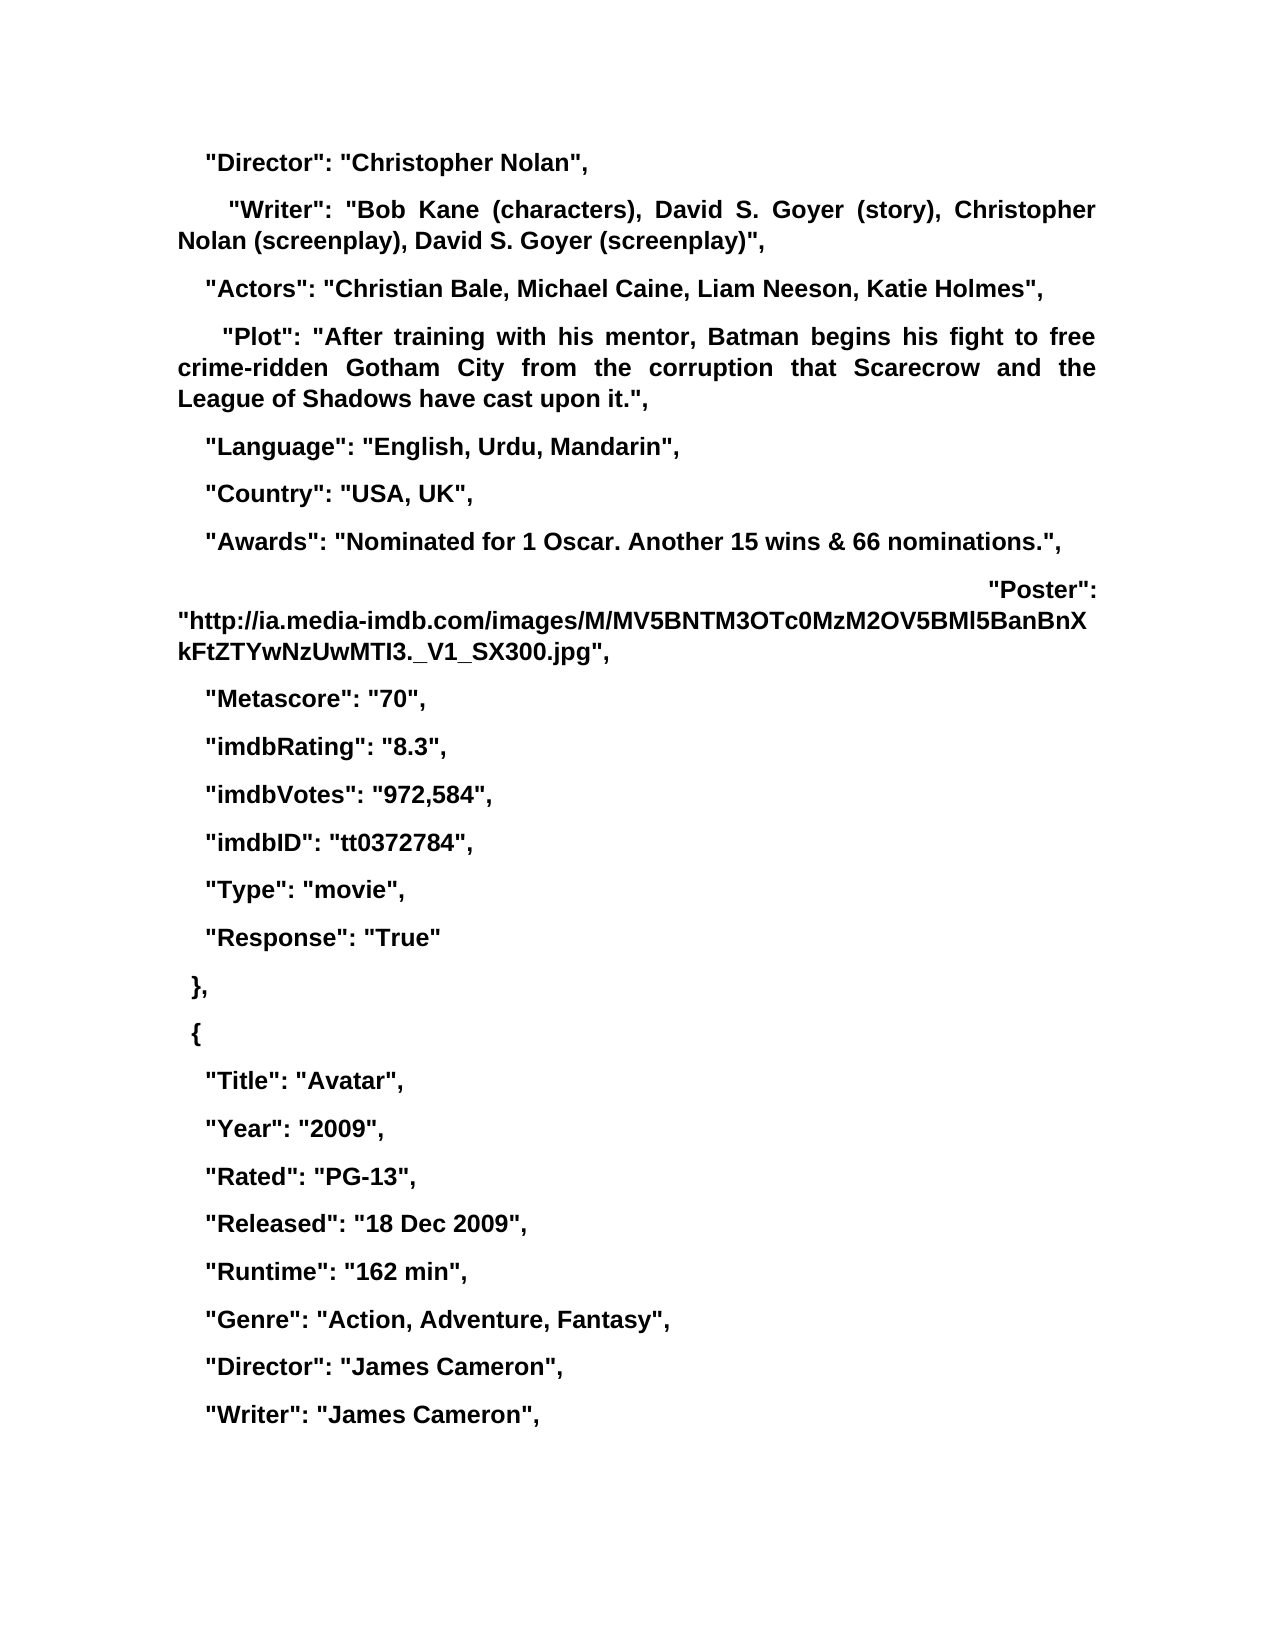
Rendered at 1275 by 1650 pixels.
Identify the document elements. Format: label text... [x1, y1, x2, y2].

text "Type": "movie", [177, 875, 1098, 904]
text "Rated": "PG-13", [177, 1162, 1098, 1190]
text "Response": "True" [177, 923, 1098, 952]
text "imdbVotes": "972,584", [177, 780, 1098, 809]
text "Director": "James Cameron", [177, 1352, 1098, 1381]
text "Metascore": "70", [177, 684, 1098, 713]
text "Country": "USA, UK", [177, 479, 1098, 508]
text "Writer": "James Cameron", [177, 1400, 1098, 1429]
text "Released": "18 Dec 2009", [177, 1209, 1098, 1238]
text "imdbID": "tt0372784", [177, 828, 1098, 856]
text { [177, 1018, 1098, 1047]
text "Director": "Christopher Nolan", [177, 148, 1098, 176]
text "Actors": "Christian Bale, Michael Caine, Liam Neeson, Katie Holmes", [177, 274, 1098, 303]
text }, [177, 971, 1098, 999]
text "Poster": "http://ia.media-imdb.com/images/M/MV5BNTM3OTc0MzM2OV5BMl5BanBnXkFtZTYwNzUwMTI3._V1_SX300.jpg", [177, 575, 1098, 666]
text "Writer": "Bob Kane (characters), David S. Goyer (story), Christopher Nolan (screenplay), David S. Goyer (screenplay)", [177, 195, 1098, 255]
text "Genre": "Action, Adventure, Fantasy", [177, 1305, 1098, 1333]
text "Runtime": "162 min", [177, 1257, 1098, 1286]
text "Plot": "After training with his mentor, Batman begins his fight to free crime-ridden Gotham City from the corruption that Scarecrow and the League of Shadows have cast upon it.", [177, 322, 1098, 413]
text "Title": "Avatar", [177, 1066, 1098, 1095]
text "Year": "2009", [177, 1114, 1098, 1143]
text "Language": "English, Urdu, Mandarin", [177, 432, 1098, 460]
text "Awards": "Nominated for 1 Oscar. Another 15 wins & 66 nominations.", [177, 527, 1098, 556]
text "imdbRating": "8.3", [177, 732, 1098, 761]
